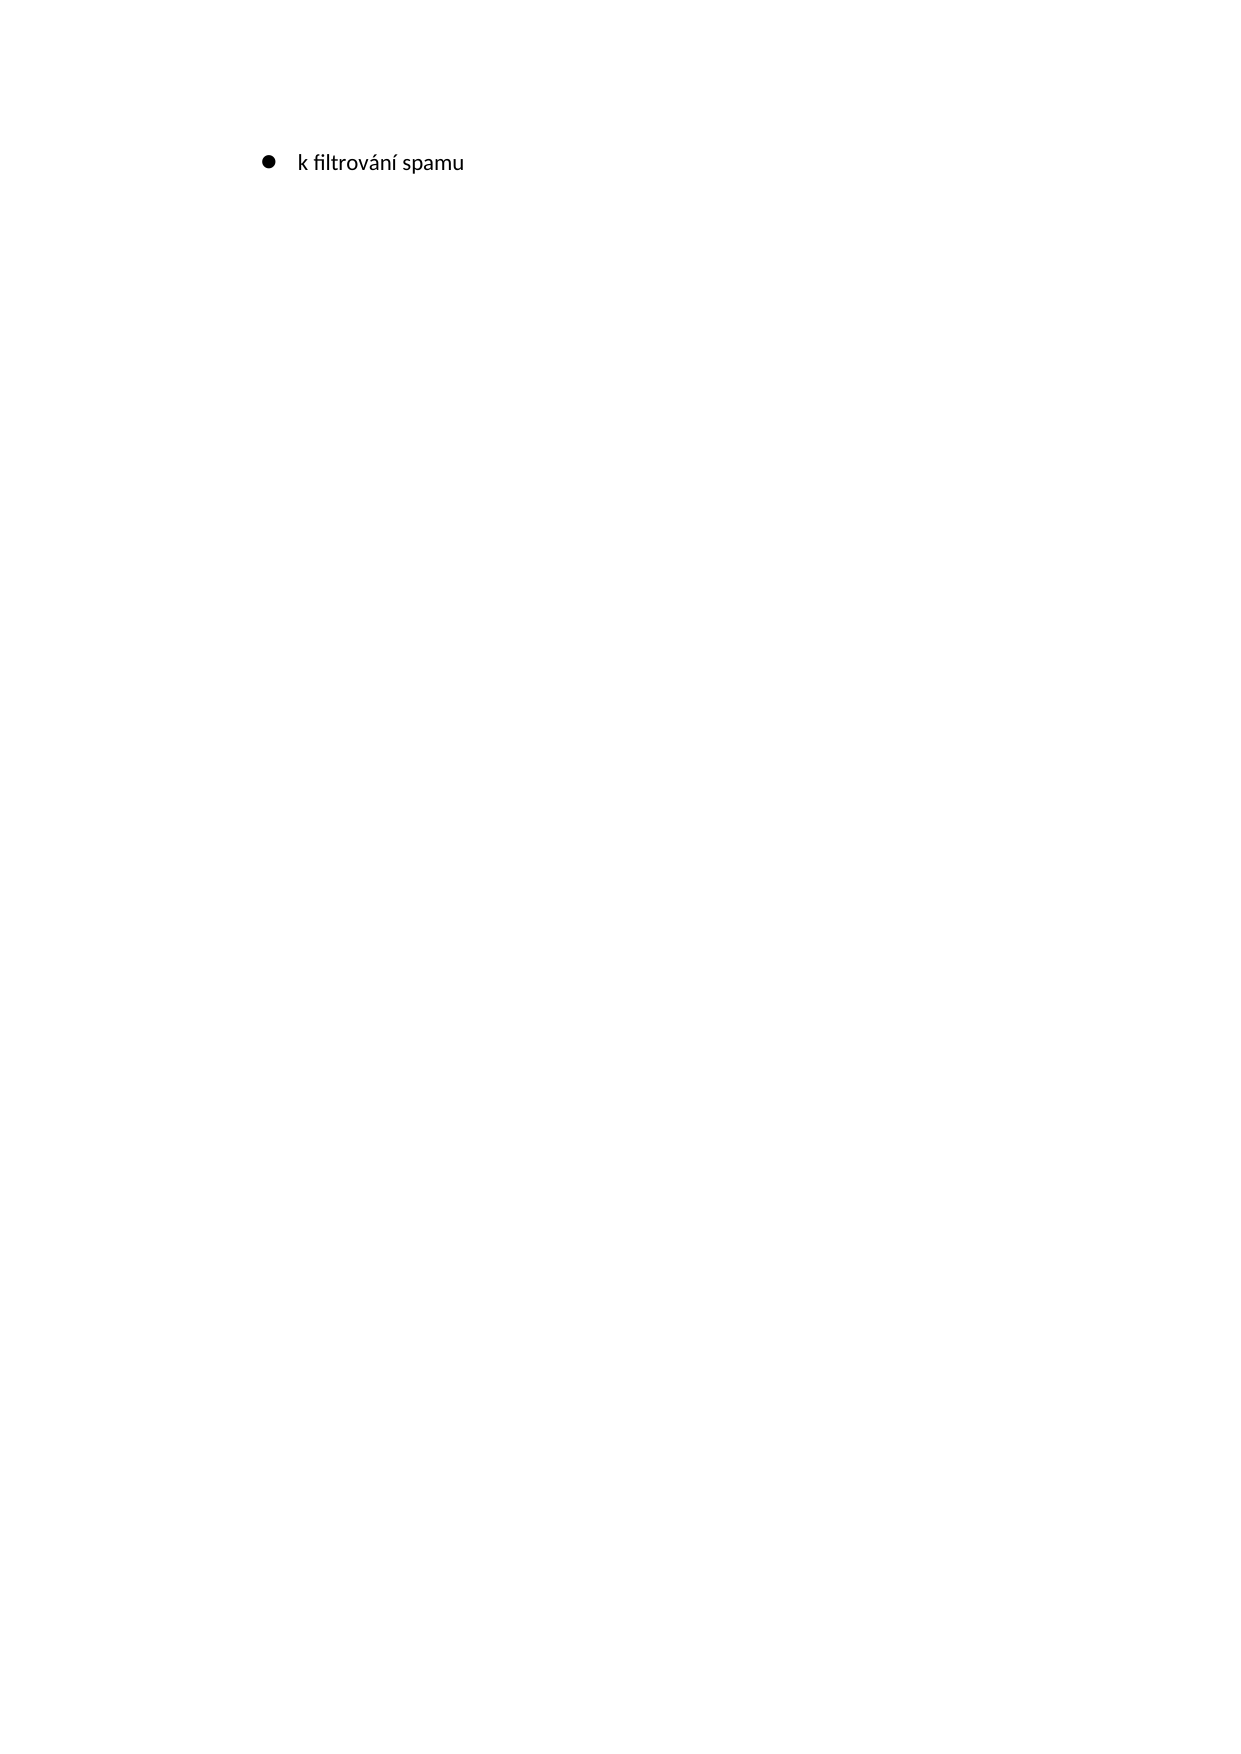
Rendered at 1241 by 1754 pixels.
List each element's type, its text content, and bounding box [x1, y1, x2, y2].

list k filtrování spamu [260, 148, 1093, 176]
